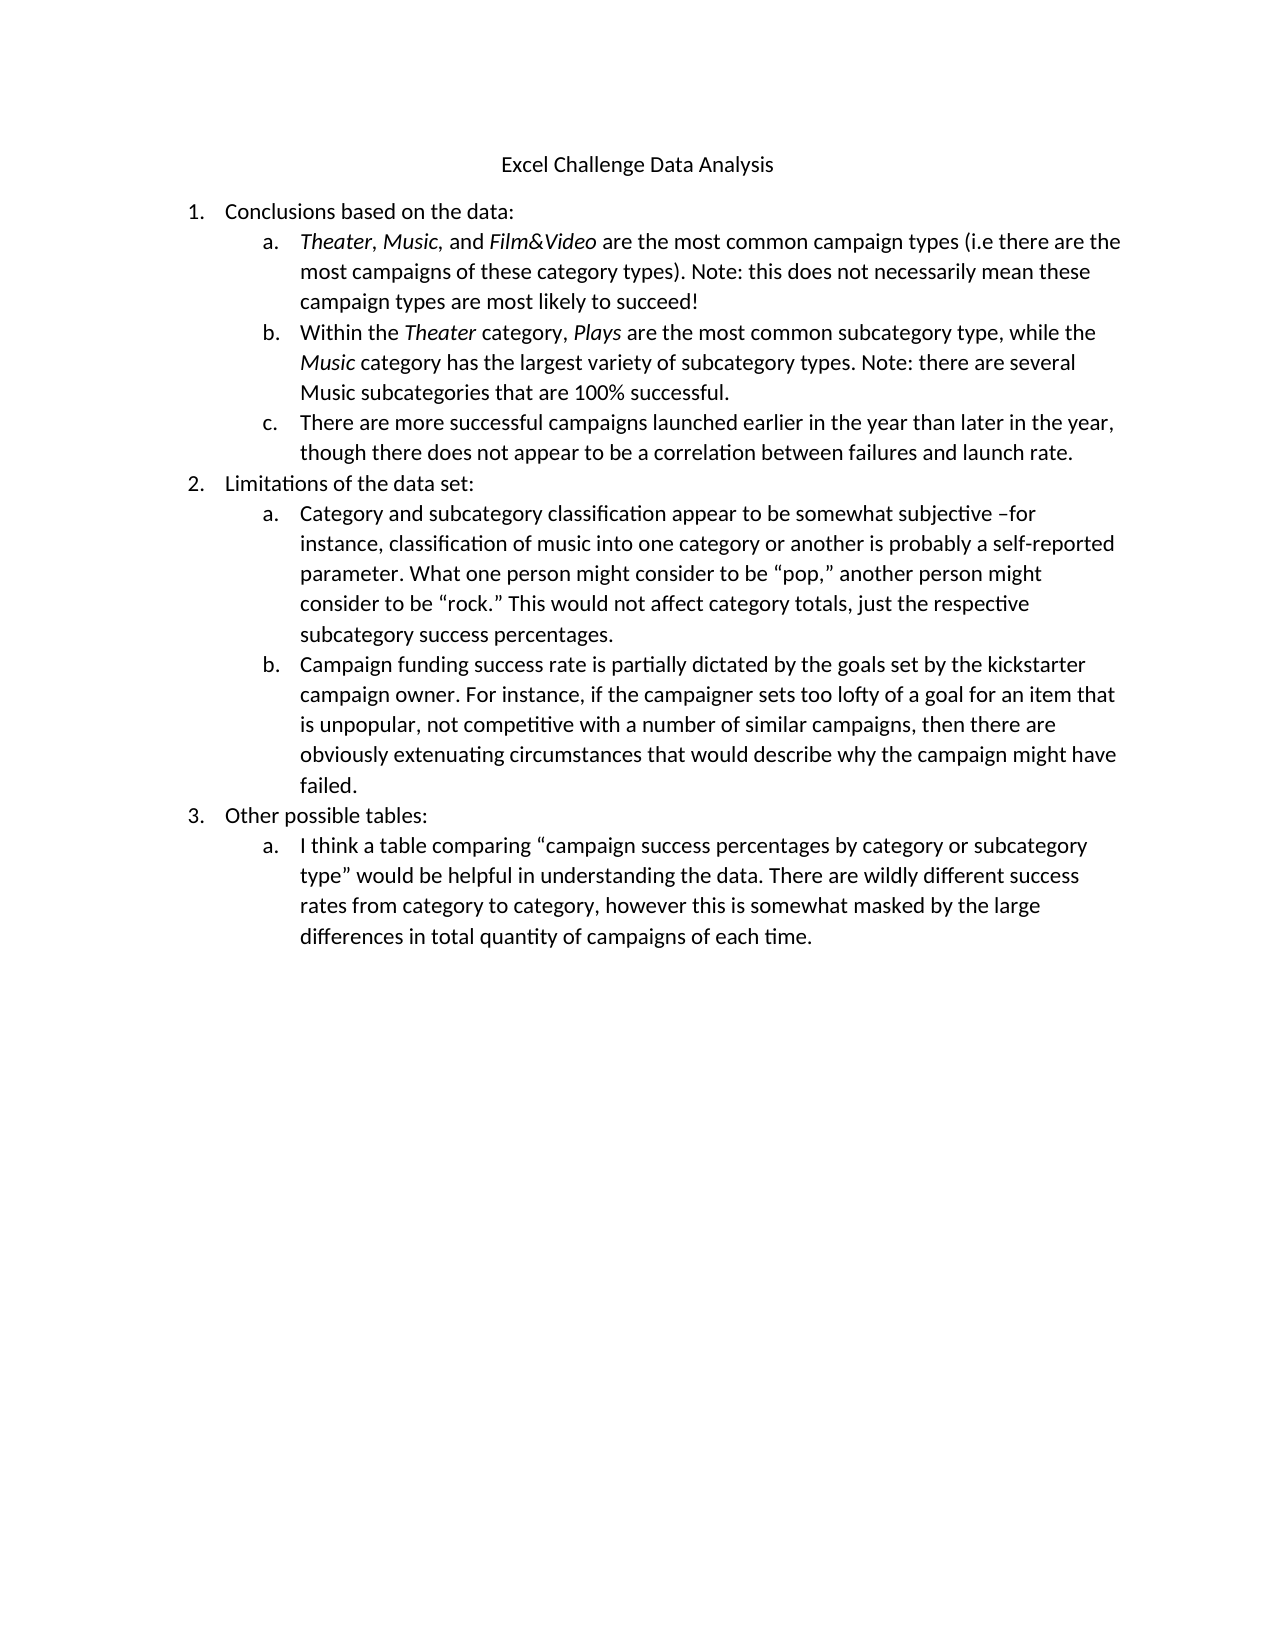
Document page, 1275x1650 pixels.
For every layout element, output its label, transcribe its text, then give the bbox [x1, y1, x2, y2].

list Conclusions based on the data: [187, 197, 1125, 225]
list There are more successful campaigns launched earlier in the year than later in the year, though there does not appear to be a correlation between failures and launch rate. [262, 408, 1125, 467]
list Campaign funding success rate is partially dictated by the goals set by the kickstarter campaign owner. For instance, if the campaigner sets too lofty of a goal for an item that is unpopular, not competitive with a number of similar campaigns, then there are obviously extenuating circumstances that would describe why the campaign might have failed. [262, 650, 1125, 799]
list I think a table comparing “campaign success percentages by category or subcategory type” would be helpful in understanding the data. There are wildly different success rates from category to category, however this is somewhat masked by the large differences in total quantity of campaigns of each time. [262, 831, 1125, 950]
text Excel Challenge Data Analysis [150, 150, 1125, 178]
list Within the Theater category, Plays are the most common subcategory type, while the Music category has the largest variety of subcategory types. Note: there are several Music subcategories that are 100% successful. [262, 318, 1125, 406]
list Limitations of the data set: [187, 469, 1125, 497]
list Other possible tables: [187, 801, 1125, 829]
list Category and subcategory classification appear to be somewhat subjective –for instance, classification of music into one category or another is probably a self-reported parameter. What one person might consider to be “pop,” another person might consider to be “rock.” This would not affect category totals, just the respective subcategory success percentages. [262, 499, 1125, 648]
list Theater, Music, and Film&Video are the most common campaign types (i.e there are the most campaigns of these category types). Note: this does not necessarily mean these campaign types are most likely to succeed! [262, 227, 1125, 316]
